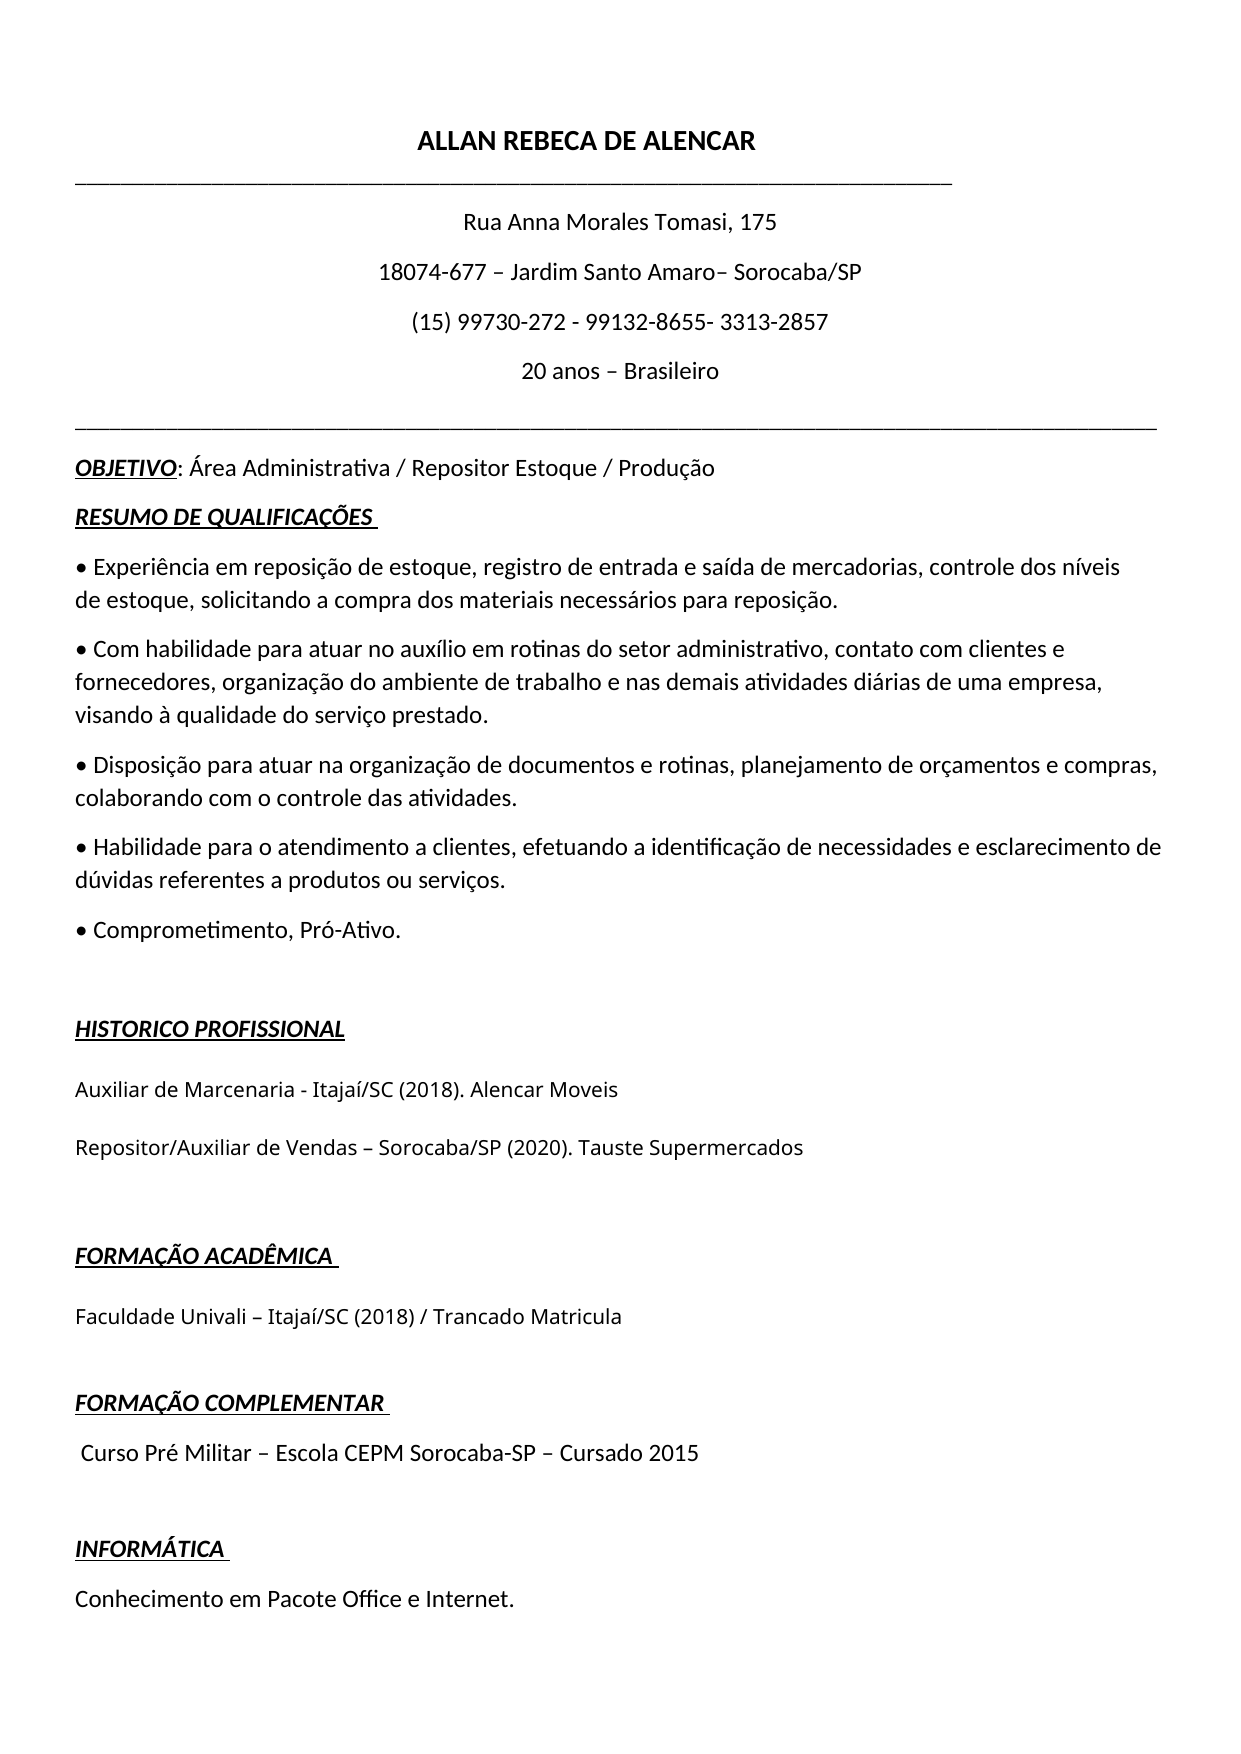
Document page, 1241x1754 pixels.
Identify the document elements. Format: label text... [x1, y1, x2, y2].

text HISTORICO PROFISSIONAL [75, 1013, 1165, 1043]
text Rua Anna Morales Tomasi, 175 [75, 207, 1165, 237]
text • Experiência em reposição de estoque, registro de entrada e saída de mercadorias, controle dos níveis de estoque, solicitando a compra dos materiais necessários para reposição. [75, 551, 1165, 614]
text Conhecimento em Pacote Office e Internet. [75, 1583, 1165, 1614]
text Repositor/Auxiliar de Vendas – Sorocaba/SP (2020). Tauste Supermercados [75, 1133, 1165, 1161]
text ALLAN REBECA DE ALENCAR _____________________________________________________________________________ [75, 122, 1165, 188]
text RESUMO DE QUALIFICAÇÕES [75, 501, 1165, 532]
text • Com habilidade para atuar no auxílio em rotinas do setor administrativo, contato com clientes e fornecedores, organização do ambiente de trabalho e nas demais atividades diárias de uma empresa, visando à qualidade do serviço prestado. [75, 633, 1165, 730]
text _______________________________________________________________________________________________ [75, 405, 1165, 433]
text FORMAÇÃO COMPLEMENTAR [75, 1388, 1165, 1418]
text OBJETIVO: Área Administrativa / Repositor Estoque / Produção [75, 452, 1165, 482]
text Auxiliar de Marcenaria - Itajaí/SC (2018). Alencar Moveis [75, 1075, 1165, 1103]
text • Habilidade para o atendimento a clientes, efetuando a identificação de necessidades e esclarecimento de dúvidas referentes a produtos ou serviços. [75, 831, 1165, 895]
text • Disposição para atuar na organização de documentos e rotinas, planejamento de orçamentos e compras, colaborando com o controle das atividades. [75, 749, 1165, 812]
text • Comprometimento, Pró-Ativo. [75, 914, 1165, 944]
text INFORMÁTICA [75, 1534, 1165, 1564]
text Curso Pré Militar – Escola CEPM Sorocaba-SP – Cursado 2015 [75, 1437, 1165, 1468]
text Faculdade Univali – Itajaí/SC (2018) / Trancado Matricula [75, 1302, 1165, 1358]
text (15) 99730-272 - 99132-8655- 3313-2857 [75, 306, 1165, 336]
text 18074-677 – Jardim Santo Amaro– Sorocaba/SP [75, 256, 1165, 287]
text 20 anos – Brasileiro [75, 355, 1165, 386]
text FORMAÇÃO ACADÊMICA [75, 1240, 1165, 1270]
